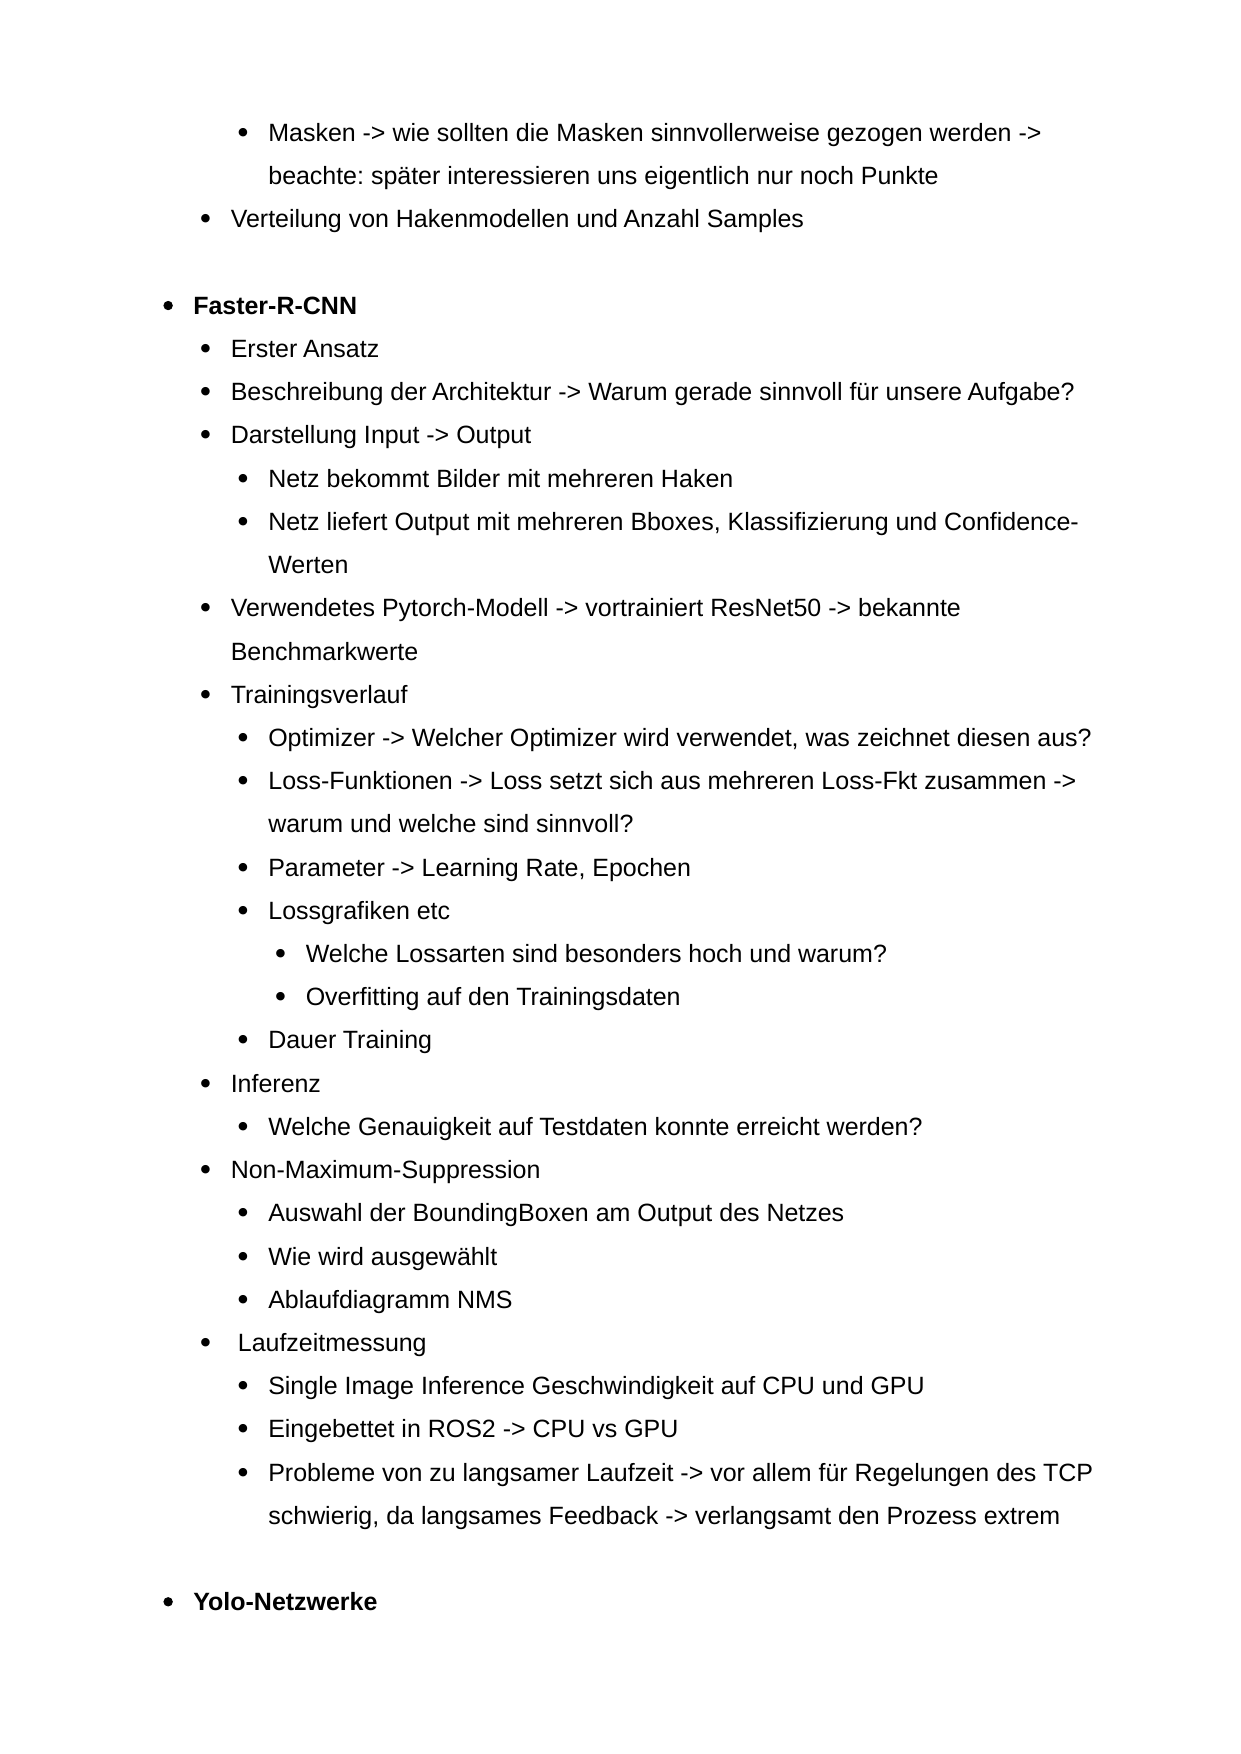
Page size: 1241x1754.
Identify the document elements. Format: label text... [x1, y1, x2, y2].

list Darstellung Input -> Output [201, 421, 1122, 449]
list Trainingsverlauf [201, 680, 1122, 708]
list Laufzeitmessung [201, 1328, 1122, 1357]
list Auswahl der BoundingBoxen am Output des Netzes [239, 1198, 1122, 1227]
list Non-Maximum-Suppression [201, 1155, 1122, 1184]
list Single Image Inference Geschwindigkeit auf CPU und GPU [239, 1371, 1122, 1400]
list Loss-Funktionen -> Loss setzt sich aus mehreren Loss-Fkt zusammen -> warum und welche sind sinnvoll? [239, 766, 1122, 838]
list Wie wird ausgewählt [239, 1242, 1122, 1270]
list Faster-R-CNN [164, 291, 1122, 320]
list Welche Genauigkeit auf Testdaten konnte erreicht werden? [239, 1112, 1122, 1141]
list Optimizer -> Welcher Optimizer wird verwendet, was zeichnet diesen aus? [239, 723, 1122, 752]
list Masken -> wie sollten die Masken sinnvollerweise gezogen werden -> beachte: später interessieren uns eigentlich nur noch Punkte [239, 118, 1122, 190]
list Erster Ansatz [201, 334, 1122, 363]
list Probleme von zu langsamer Laufzeit -> vor allem für Regelungen des TCP schwierig, da langsames Feedback -> verlangsamt den Prozess extrem [239, 1458, 1122, 1530]
list Inferenz [201, 1069, 1122, 1097]
list Dauer Training [239, 1025, 1122, 1054]
list Verwendetes Pytorch-Modell -> vortrainiert ResNet50 -> bekannte Benchmarkwerte [201, 593, 1122, 665]
list Netz liefert Output mit mehreren Bboxes, Klassifizierung und Confidence-Werten [239, 507, 1122, 579]
list Lossgrafiken etc [239, 896, 1122, 924]
list Yolo-Netzwerke [164, 1587, 1122, 1616]
list Beschreibung der Architektur -> Warum gerade sinnvoll für unsere Aufgabe? [201, 377, 1122, 406]
list Eingebettet in ROS2 -> CPU vs GPU [239, 1414, 1122, 1443]
list Ablaufdiagramm NMS [239, 1285, 1122, 1314]
list Verteilung von Hakenmodellen und Anzahl Samples [201, 204, 1122, 233]
list Parameter -> Learning Rate, Epochen [239, 852, 1122, 881]
list Welche Lossarten sind besonders hoch und warum? [276, 939, 1122, 968]
list Netz bekommt Bilder mit mehreren Haken [239, 464, 1122, 493]
list Overfitting auf den Trainingsdaten [276, 982, 1122, 1011]
